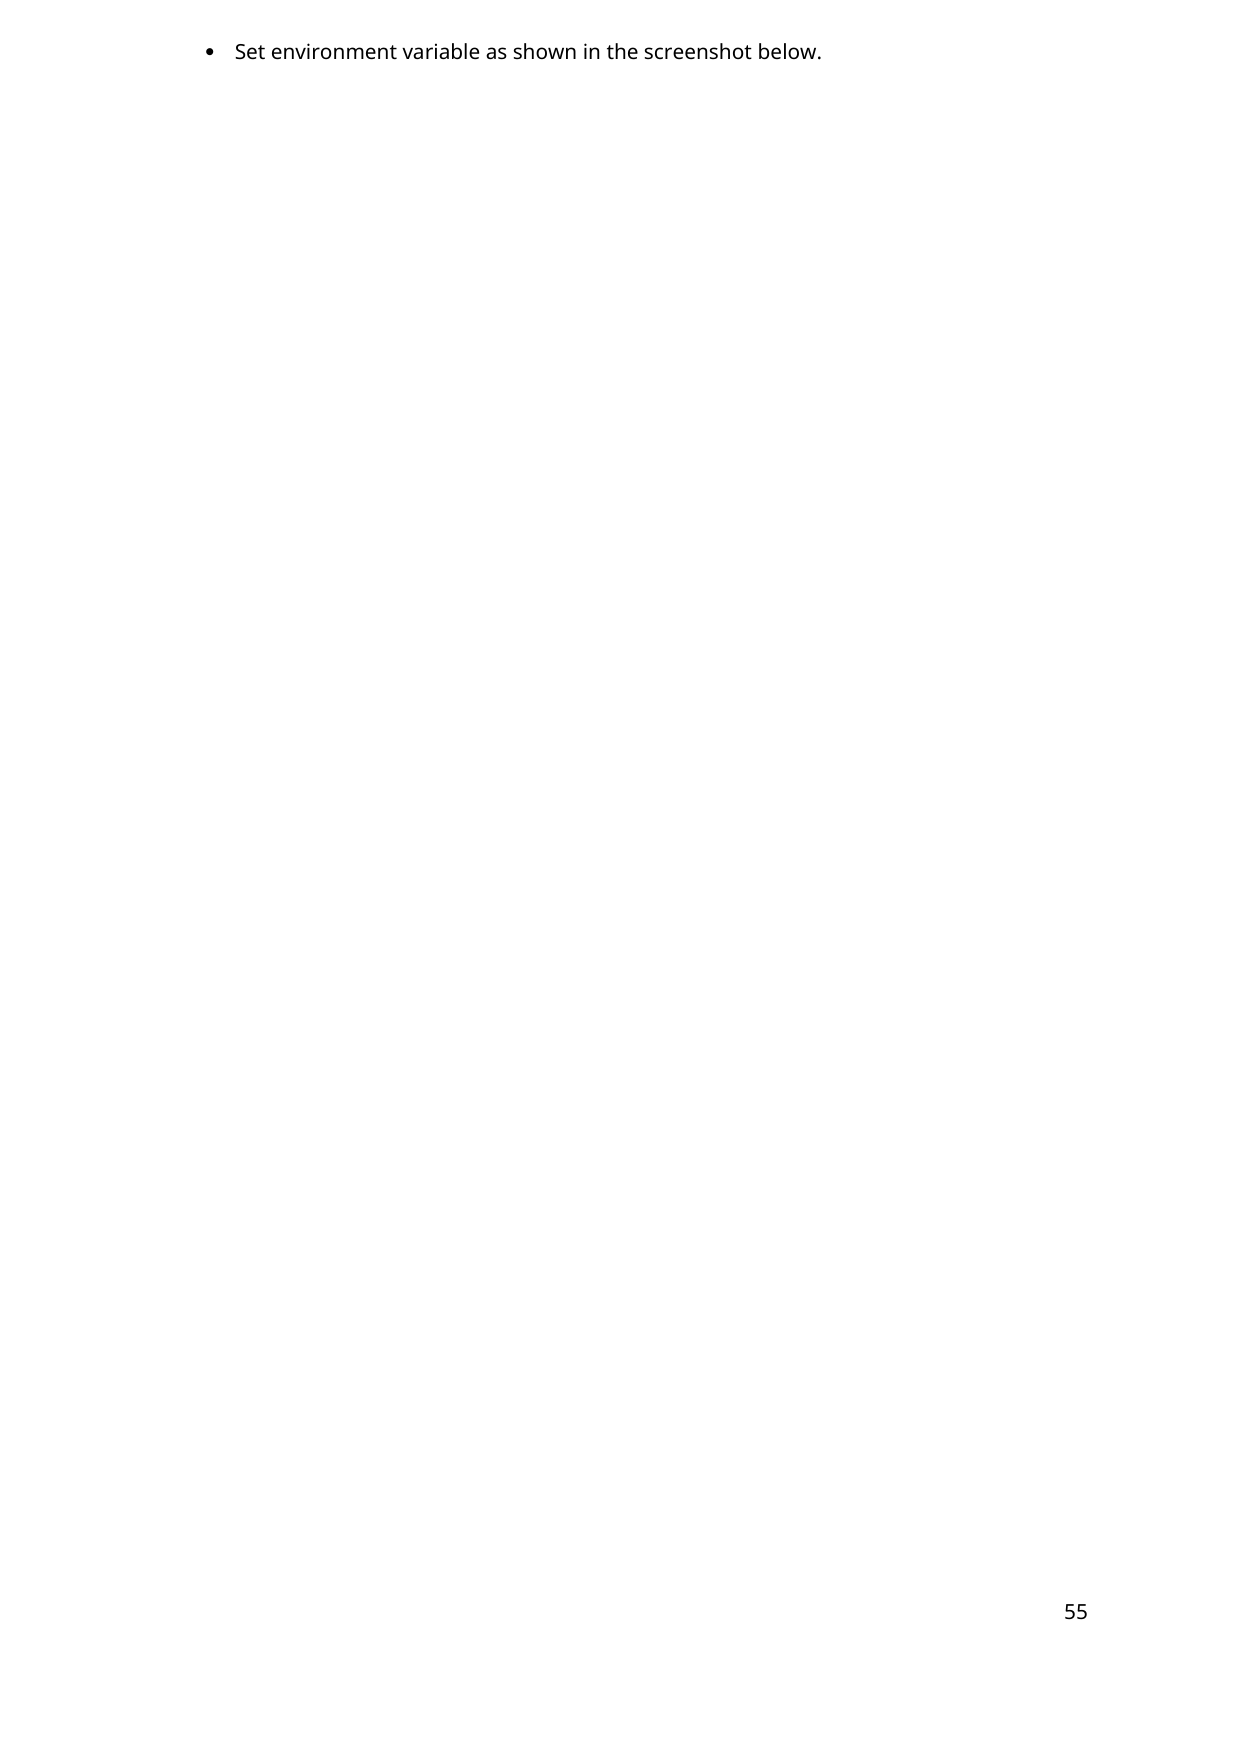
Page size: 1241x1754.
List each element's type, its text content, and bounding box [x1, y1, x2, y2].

list Set environment variable as shown in the screenshot below. [206, 37, 1136, 66]
